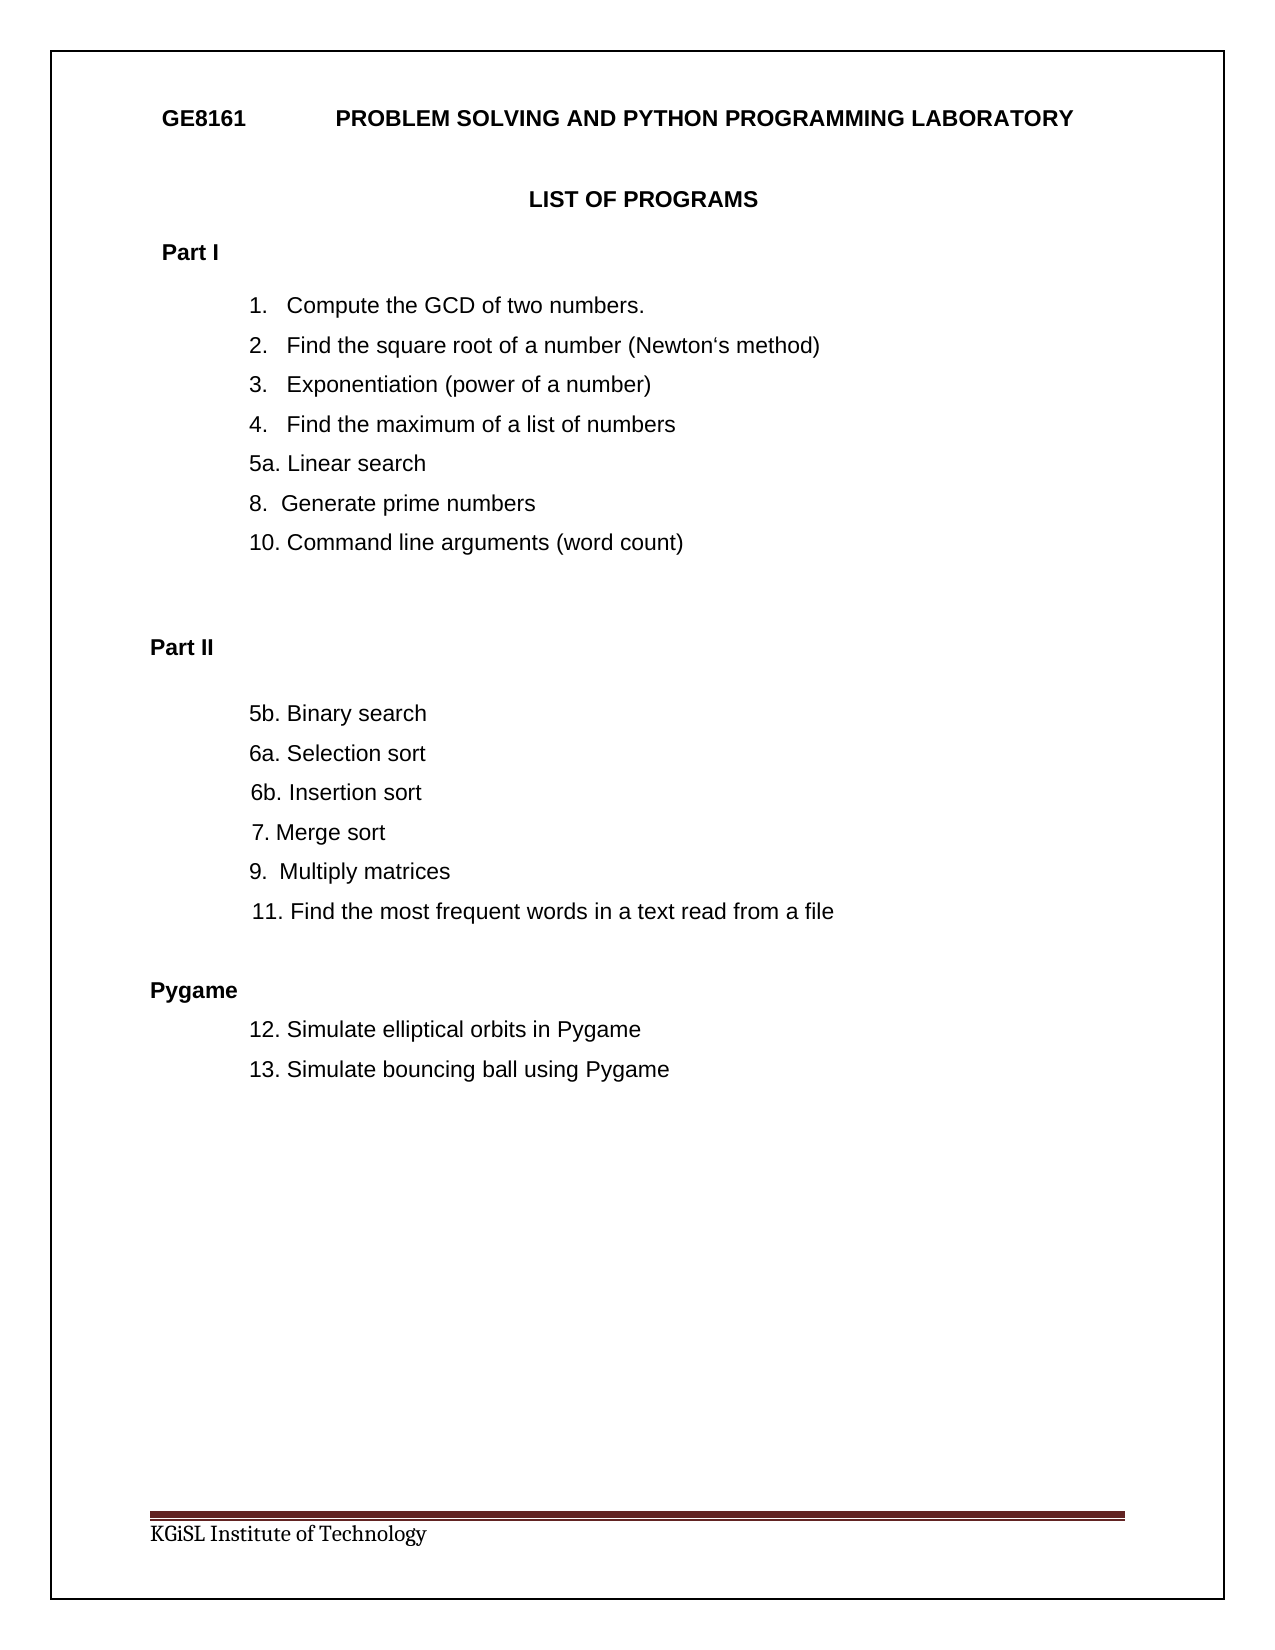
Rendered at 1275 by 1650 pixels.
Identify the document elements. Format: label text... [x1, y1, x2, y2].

text 5a. Linear search 8. Generate prime numbers [249, 450, 1125, 516]
list Exponentiation (power of a number) [249, 371, 1125, 397]
text LIST OF PROGRAMS [162, 186, 1125, 213]
text Pygame [150, 977, 1125, 1003]
list Find the maximum of a list of numbers [249, 411, 1125, 437]
text 6a. Selection sort 6b. Insertion sort [174, 740, 1125, 806]
text 11. Find the most frequent words in a text read from a file [150, 898, 1125, 924]
text 13. Simulate bouncing ball using Pygame [174, 1056, 1125, 1082]
list Find the square root of a number (Newton‘s method) [249, 332, 1125, 358]
list Compute the GCD of two numbers. [249, 292, 1125, 318]
text GE8161 PROBLEM SOLVING AND PYTHON PROGRAMMING LABORATORY [162, 105, 1125, 159]
text 9. Multiply matrices [174, 858, 1125, 884]
text Part I [162, 239, 1125, 266]
text 7. Merge sort [150, 819, 1125, 845]
text 10. Command line arguments (word count) [174, 529, 1125, 555]
text 12. Simulate elliptical orbits in Pygame [174, 1016, 1125, 1042]
text Part II [150, 634, 1125, 661]
text 5b. Binary search [174, 700, 1125, 727]
